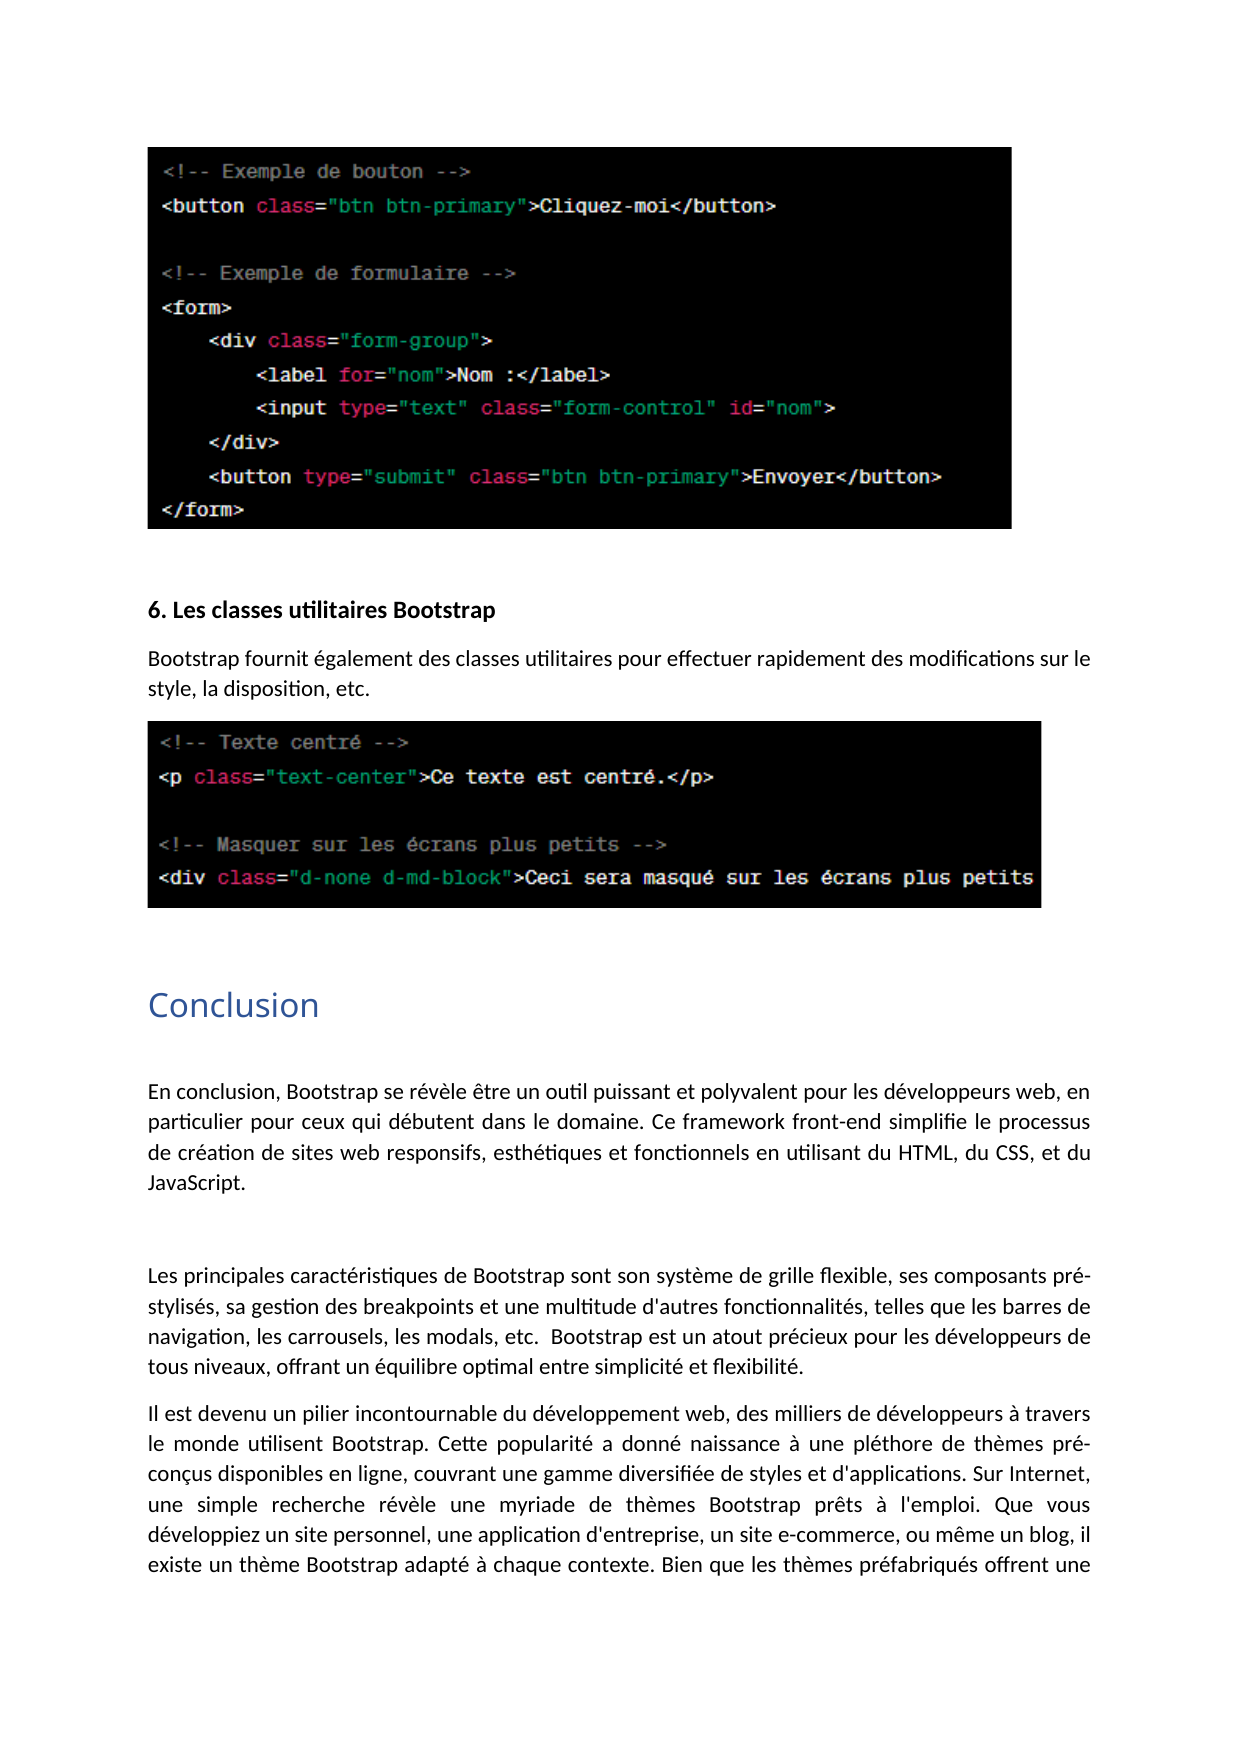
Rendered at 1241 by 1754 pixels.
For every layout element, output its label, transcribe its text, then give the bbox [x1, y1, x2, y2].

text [148, 1399, 1093, 1578]
text Bootstrap fournit également des classes utilitaires pour effectuer rapidement des modifications sur le style, la disposition, etc. [148, 644, 1093, 702]
text 6. Les classes utilitaires Bootstrap [148, 595, 1093, 625]
text Les principales caractéristiques de Bootstrap sont son système de grille flexible, ses composants pré-stylisés, sa gestion des breakpoints et une multitude d'autres fonctionnalités, telles que les barres de navigation, les carrousels, les modals, etc. Bootstrap est un atout précieux pour les développeurs de tous niveaux, offrant un équilibre optimal entre simplicité et flexibilité. [148, 1262, 1093, 1380]
picture [147, 147, 1012, 529]
picture [147, 721, 1042, 908]
subtitle Conclusion [148, 981, 1093, 1027]
text En conclusion, Bootstrap se révèle être un outil puissant et polyvalent pour les développeurs web, en particulier pour ceux qui débutent dans le domaine. Ce framework front-end simplifie le processus de création de sites web responsifs, esthétiques et fonctionnels en utilisant du HTML, du CSS, et du JavaScript. [148, 1077, 1093, 1196]
